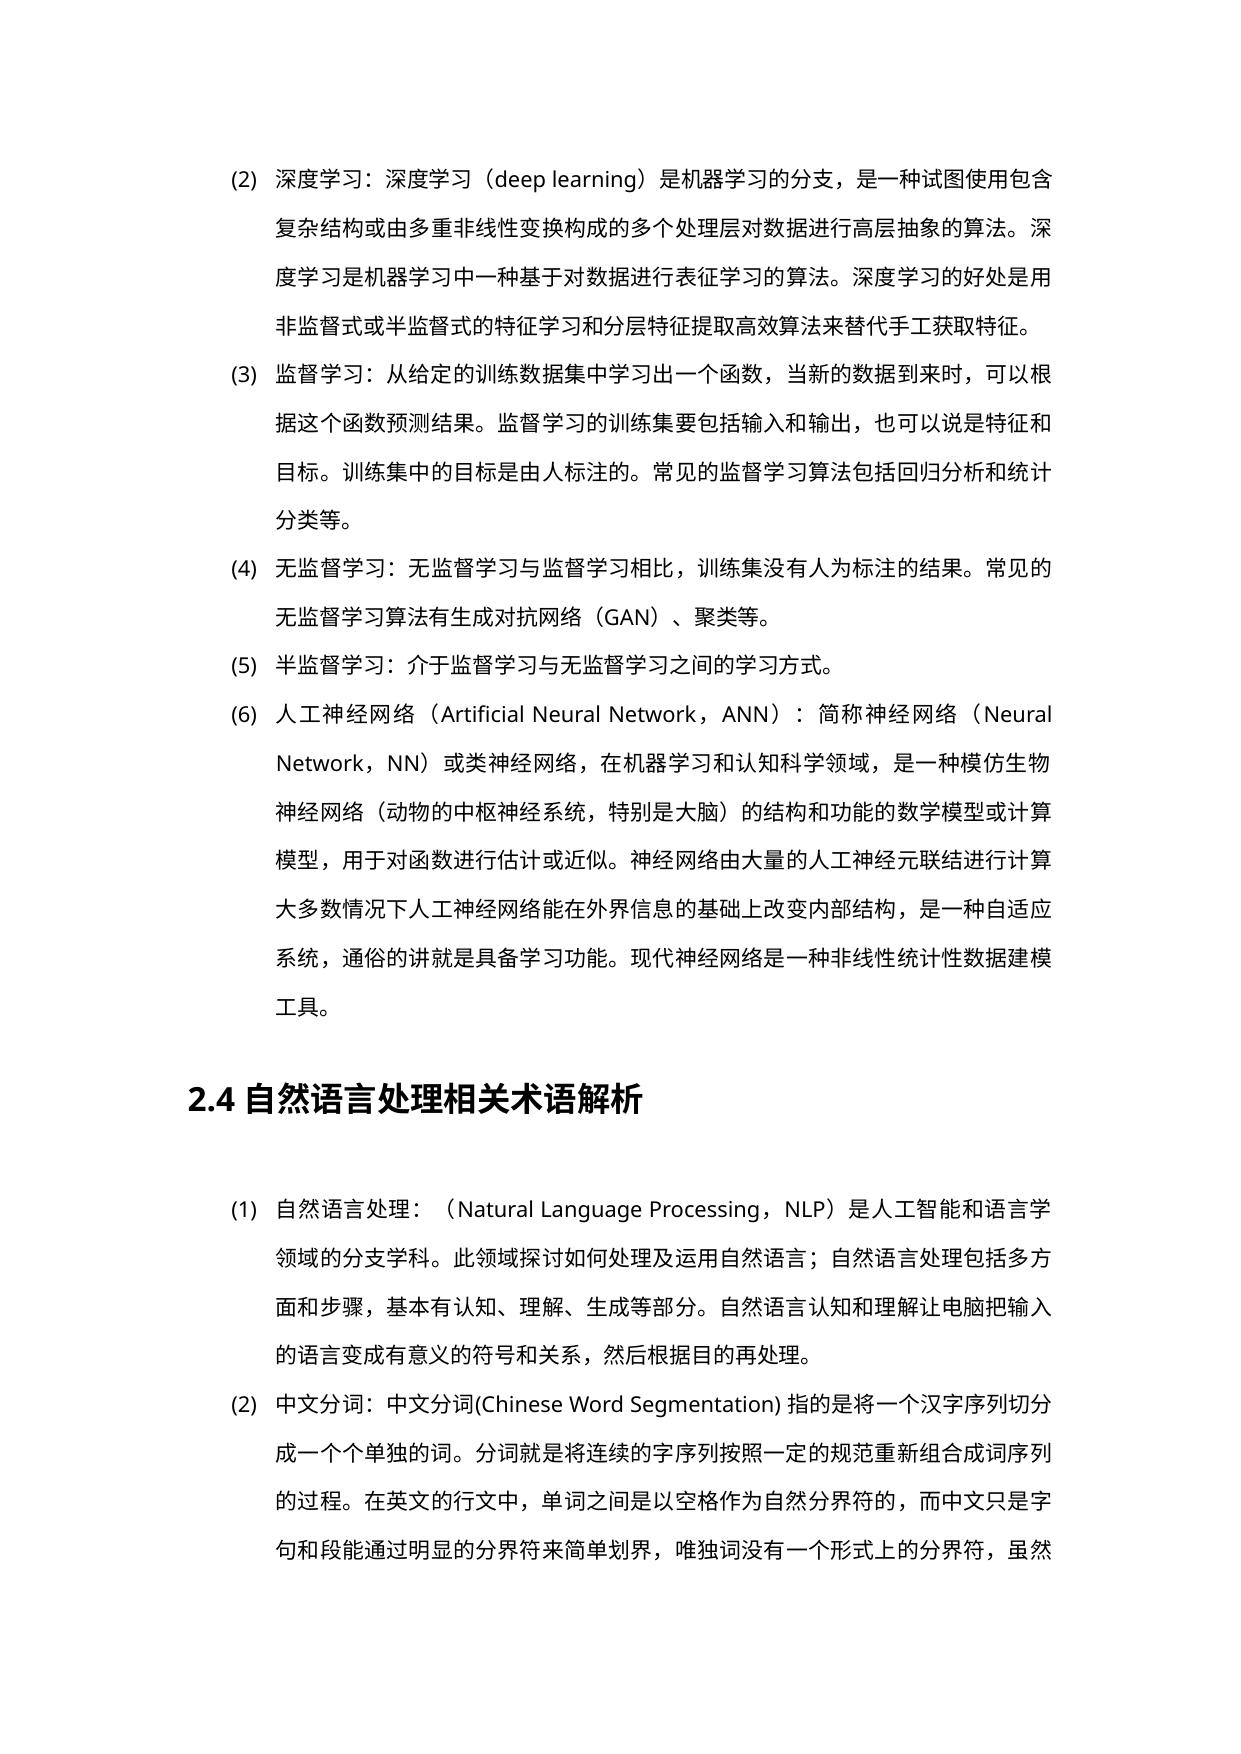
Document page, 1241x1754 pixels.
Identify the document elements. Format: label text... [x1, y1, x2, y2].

list 自然语言处理：（Natural Language Processing，NLP）是人工智能和语言学领域的分支学科。此领域探讨如何处理及运用自然语言；自然语言处理包括多方面和步骤，基本有认知、理解、生成等部分。自然语言认知和理解让电脑把输入的语言变成有意义的符号和关系，然后根据目的再处理。 [231, 1192, 1053, 1371]
subtitle 2.4 自然语言处理相关术语解析 [187, 1064, 1053, 1129]
list 深度学习：深度学习（deep learning）是机器学习的分支，是一种试图使用包含复杂结构或由多重非线性变换构成的多个处理层对数据进行高层抽象的算法。深度学习是机器学习中一种基于对数据进行表征学习的算法。深度学习的好处是用非监督式或半监督式的特征学习和分层特征提取高效算法来替代手工获取特征。 [231, 162, 1053, 341]
list 半监督学习：介于监督学习与无监督学习之间的学习方式。 [231, 648, 1053, 681]
list 监督学习：从给定的训练数据集中学习出一个函数，当新的数据到来时，可以根据这个函数预测结果。监督学习的训练集要包括输入和输出，也可以说是特征和目标。训练集中的目标是由人标注的。常见的监督学习算法包括回归分析和统计分类等。 [231, 357, 1053, 535]
list 无监督学习：无监督学习与监督学习相比，训练集没有人为标注的结果。常见的无监督学习算法有生成对抗网络（GAN）、聚类等。 [231, 551, 1053, 632]
list 人工神经网络（Artificial Neural Network，ANN）：简称神经网络（Neural Network，NN）或类神经网络，在机器学习和认知科学领域，是一种模仿生物神经网络（动物的中枢神经系统，特别是大脑）的结构和功能的数学模型或计算模型，用于对函数进行估计或近似。神经网络由大量的人工神经元联结进行计算。大多数情况下人工神经网络能在外界信息的基础上改变内部结构，是一种自适应系统，通俗的讲就是具备学习功能。现代神经网络是一种非线性统计性数据建模工具。 [231, 697, 1053, 1022]
